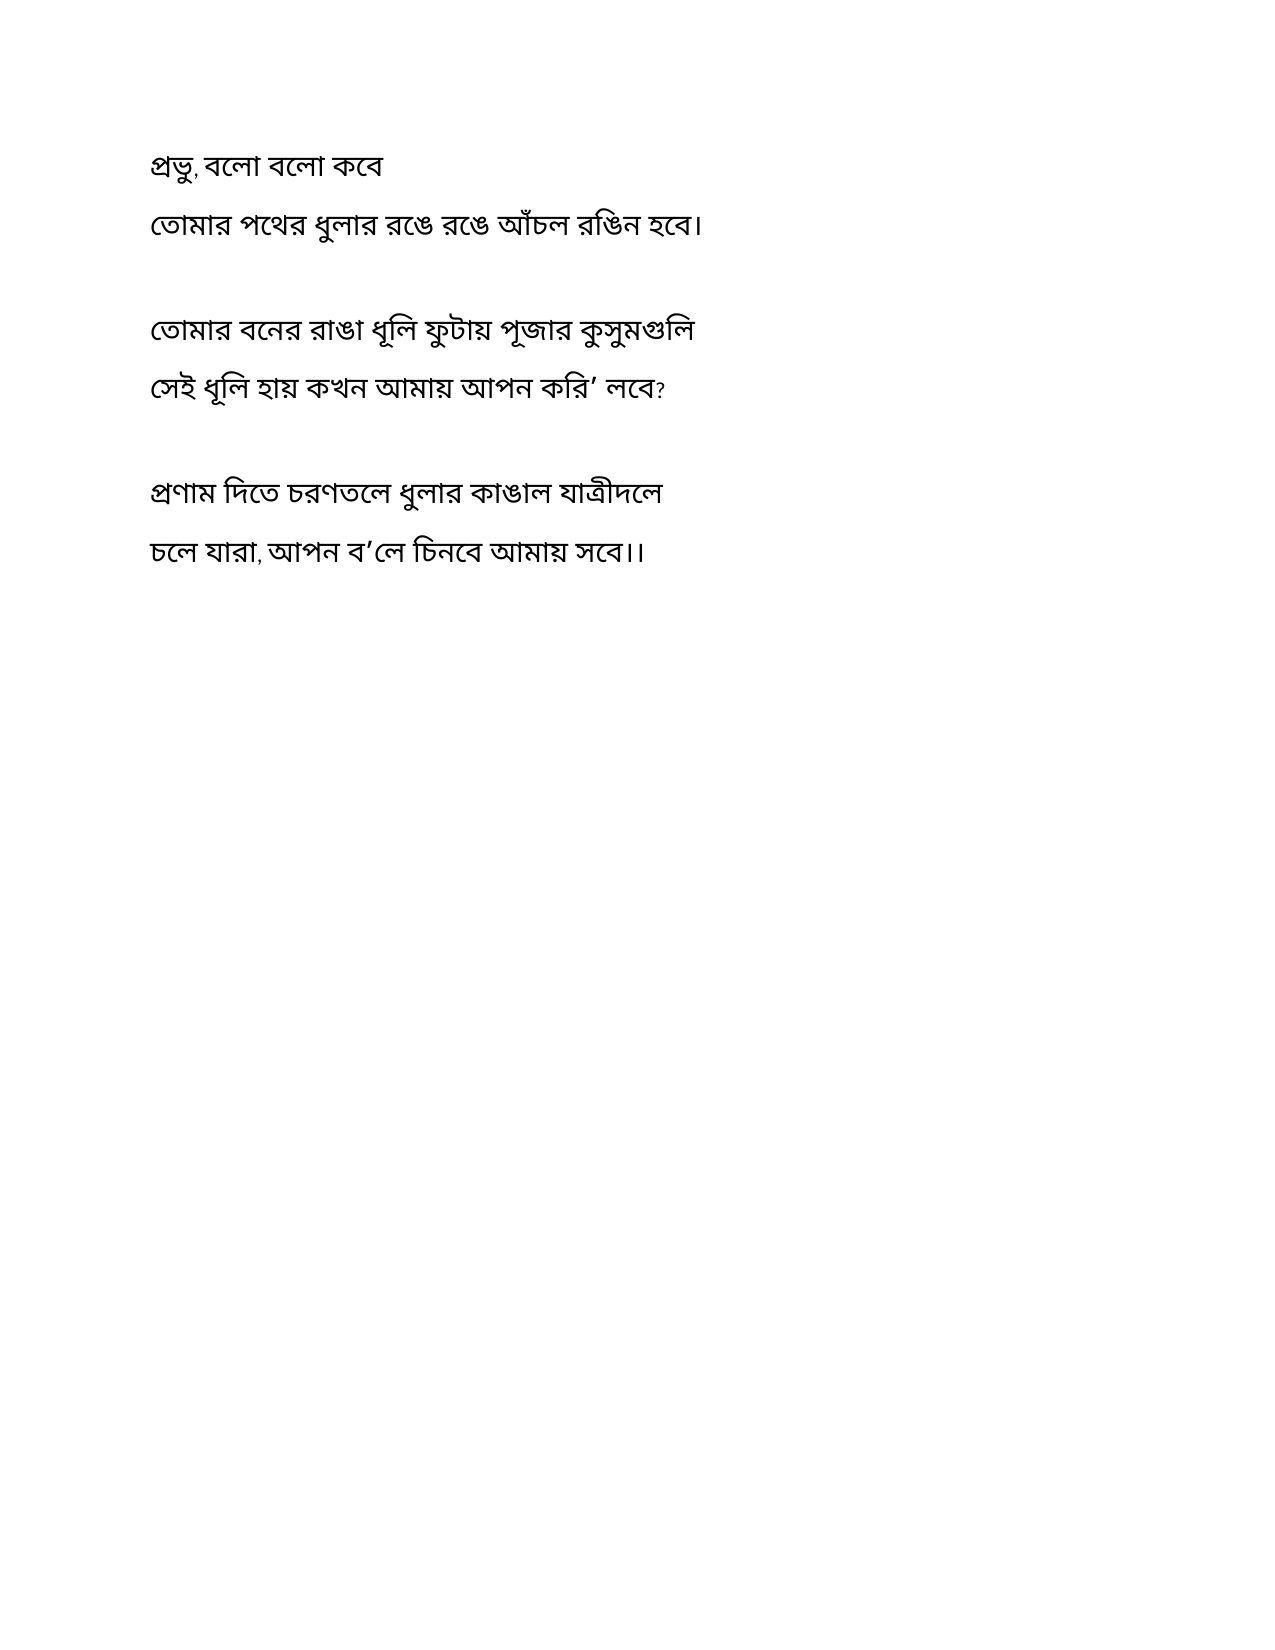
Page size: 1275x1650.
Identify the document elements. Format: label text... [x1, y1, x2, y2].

text প্রণাম দিতে চরণতলে ধুলার কাঙাল যাত্রীদলে [150, 477, 1125, 516]
text প্রভু, বলো বলো কবে [150, 150, 1125, 189]
text সেই ধূলি হায় কখন আমায় আপন করি’ লবে? [150, 372, 1125, 411]
text চলে যারা, আপন ব’লে চিনবে আমায় সবে।। [150, 535, 1125, 574]
text তোমার বনের রাঙা ধূলি ফুটায় পূজার কুসুমগুলি [150, 313, 1125, 352]
text তোমার পথের ধুলার রঙে রঙে আঁচল রঙিন হবে। [150, 208, 1125, 247]
